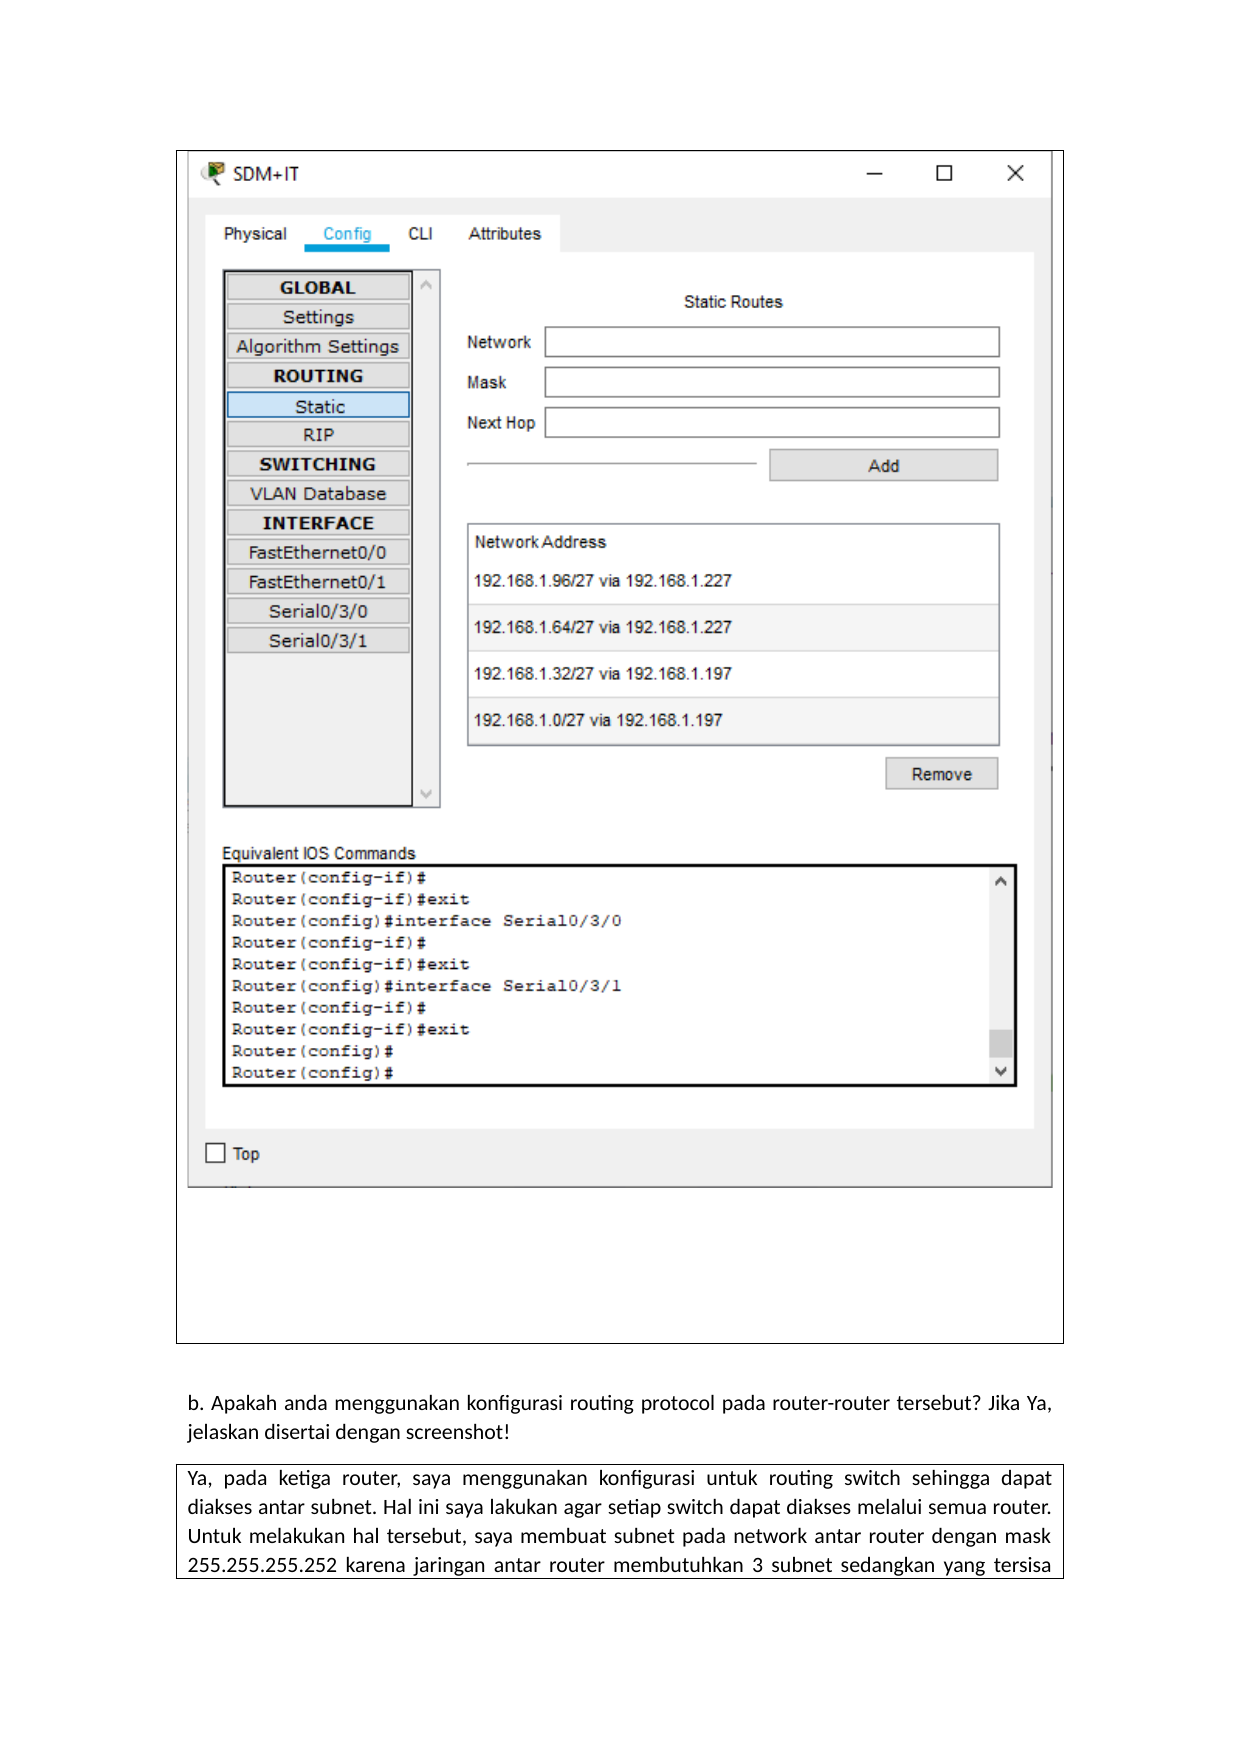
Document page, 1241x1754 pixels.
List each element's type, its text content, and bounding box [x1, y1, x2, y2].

picture [187, 151, 1053, 1188]
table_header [177, 1465, 1063, 1577]
text b. Apakah anda menggunakan konfigurasi routing protocol pada router-router tersebut? Jika Ya, jelaskan disertai dengan screenshot! [187, 1389, 1053, 1445]
table_header Router Produksi + Gudang Router Pemasaran & Keuangan Router SDM & IT [177, 151, 1063, 1343]
